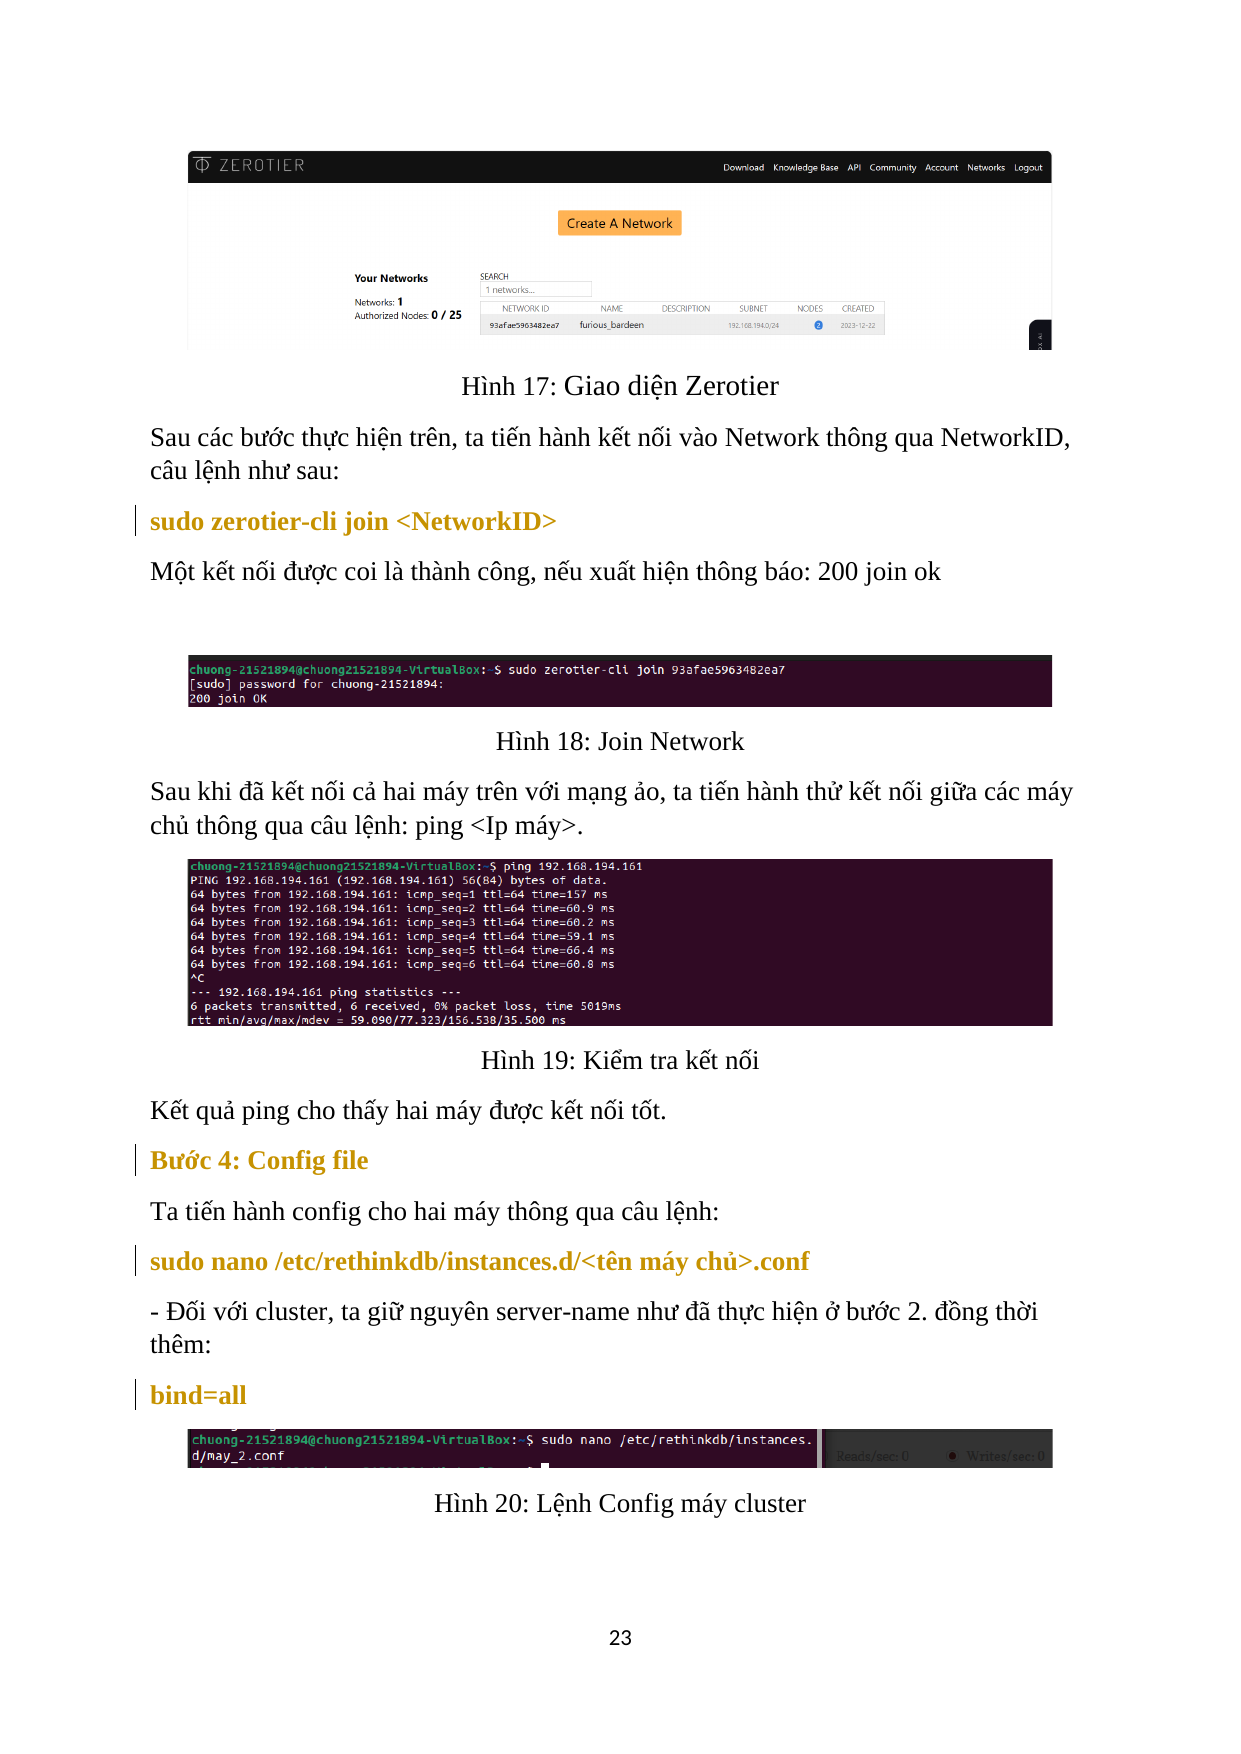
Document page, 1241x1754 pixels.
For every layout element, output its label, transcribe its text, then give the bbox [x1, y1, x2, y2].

picture [187, 150, 1053, 350]
text Một kết nối được coi là thành công, nếu xuất hiện thông báo: 200 join ok [150, 555, 1090, 586]
text Hình 18: Join Network [150, 725, 1090, 756]
text Ta tiến hành config cho hai máy thông qua câu lệnh: [150, 1195, 1090, 1226]
text Sau các bước thực hiện trên, ta tiến hành kết nối vào Network thông qua NetworkID, câu lệnh như sau: [150, 421, 1090, 486]
text sudo zerotier-cli join <NetworkID> [150, 504, 1090, 536]
text Kết quả ping cho thấy hai máy được kết nối tốt. [150, 1094, 1090, 1125]
picture [187, 1429, 1053, 1468]
text Hình 17: Giao diện Zerotier [150, 368, 1090, 402]
text bind=all [150, 1379, 1090, 1410]
picture [188, 655, 1053, 707]
text Bước 4: Config file [150, 1144, 1090, 1176]
picture [187, 859, 1053, 1026]
text Hình 20: Lệnh Config máy cluster [150, 1487, 1090, 1518]
text Sau khi đã kết nối cả hai máy trên với mạng ảo, ta tiến hành thử kết nối giữa các máy chủ thông qua câu lệnh: ping <Ip máy>. [150, 775, 1090, 840]
text - Đối với cluster, ta giữ nguyên server-name như đã thực hiện ở bước 2. đồng thời thêm: [150, 1295, 1090, 1360]
text Hình 19: Kiểm tra kết nối [150, 1044, 1090, 1075]
text sudo nano /etc/rethinkdb/instances.d/<tên máy chủ>.conf [150, 1245, 1090, 1276]
